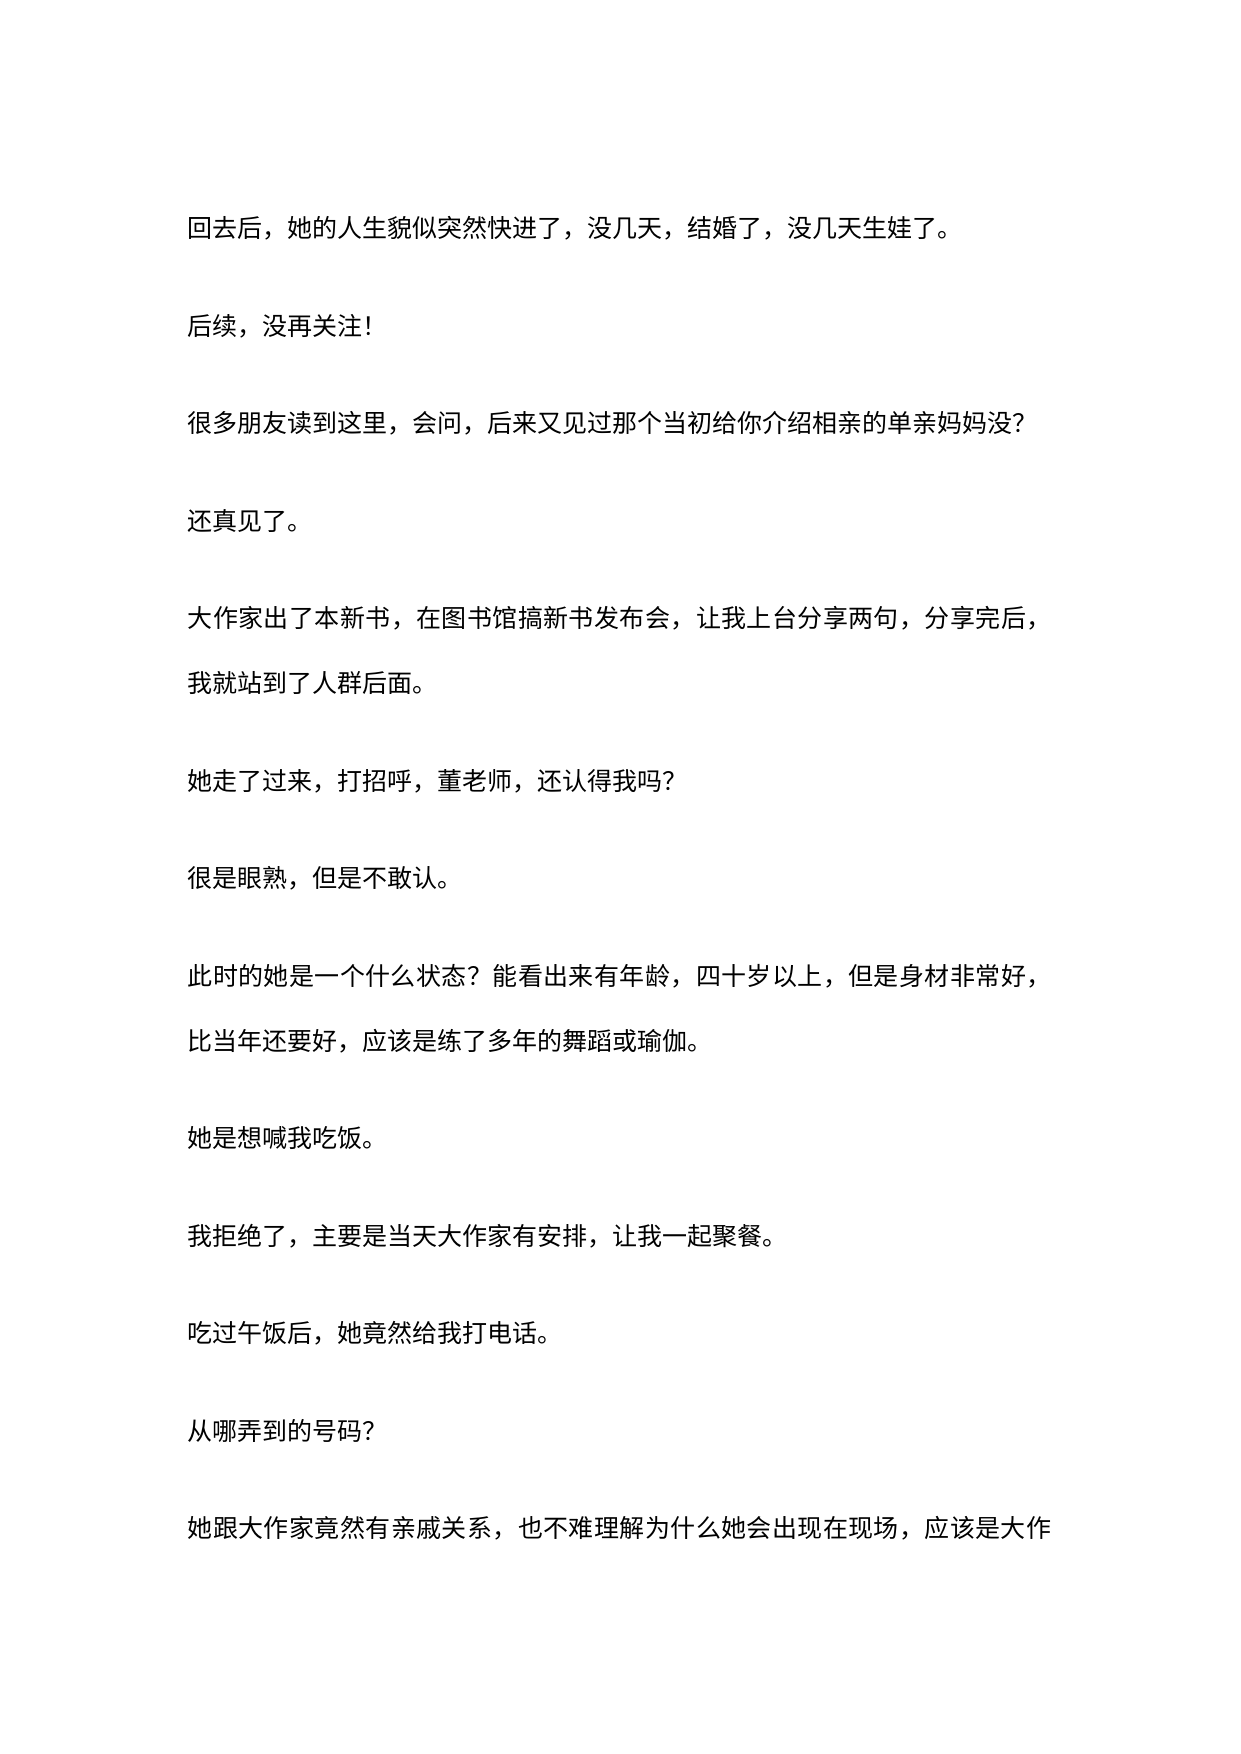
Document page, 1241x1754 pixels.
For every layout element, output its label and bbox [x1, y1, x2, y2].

text [187, 162, 1053, 1559]
